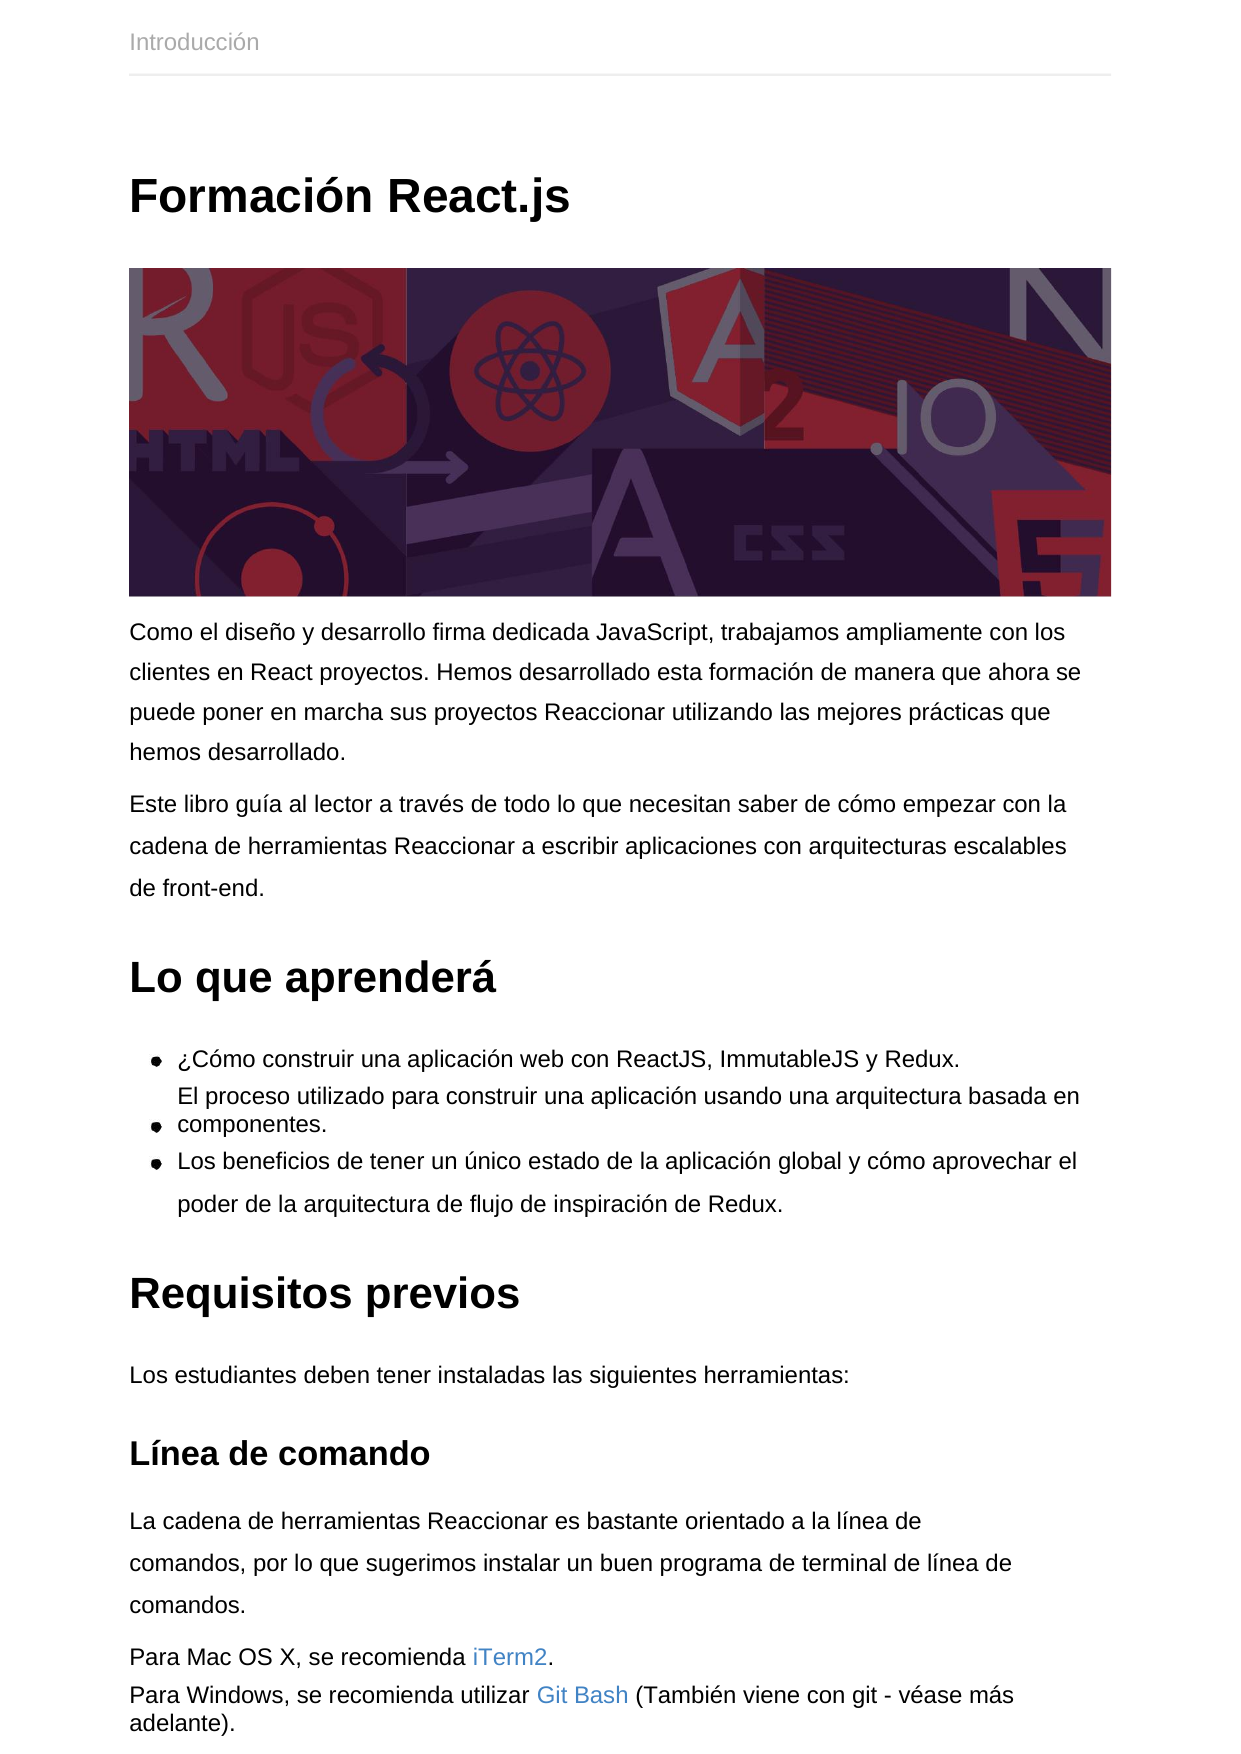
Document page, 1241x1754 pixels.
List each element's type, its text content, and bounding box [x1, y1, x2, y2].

text Lo que aprenderá [129, 952, 1110, 1002]
text Para Mac OS X, se recomienda iTerm2. [129, 1643, 1110, 1671]
text Los beneficios de tener un único estado de la aplicación global y cómo aprovechar el poder de la arquitectura de flujo de inspiración de Redux. [177, 1147, 1087, 1217]
text La cadena de herramientas Reaccionar es bastante orientado a la línea de comandos, por lo que sugerimos instalar un buen programa de terminal de línea de comandos. [129, 1507, 1021, 1619]
text Requisitos previos [129, 1267, 1110, 1318]
text Los estudiantes deben tener instaladas las siguientes herramientas: [129, 1361, 1110, 1389]
text Formación React.js [129, 167, 1110, 222]
picture [148, 1156, 163, 1171]
text El proceso utilizado para construir una aplicación usando una arquitectura basada en componentes. [177, 1082, 1110, 1137]
text Introducción [129, 28, 1110, 55]
text Para Windows, se recomienda utilizar Git Bash (También viene con git - véase más adelante). [129, 1681, 1110, 1736]
text Este libro guía al lector a través de todo lo que necesitan saber de cómo empezar con la cadena de herramientas Reaccionar a escribir aplicaciones con arquitecturas escalables de front-end. [129, 789, 1083, 902]
picture [148, 1119, 163, 1134]
picture [129, 268, 1112, 597]
text ¿Cómo construir una aplicación web con ReactJS, ImmutableJS y Redux. [177, 1044, 1110, 1072]
text Línea de comando [129, 1433, 1110, 1472]
picture [148, 1054, 163, 1068]
text Como el diseño y desarrollo firma dedicada JavaScript, trabajamos ampliamente con los clientes en React proyectos. Hemos desarrollado esta formación de manera que ahora se puede poner en marcha sus proyectos Reaccionar utilizando las mejores prácticas que hemos desarrollado. [129, 617, 1104, 765]
